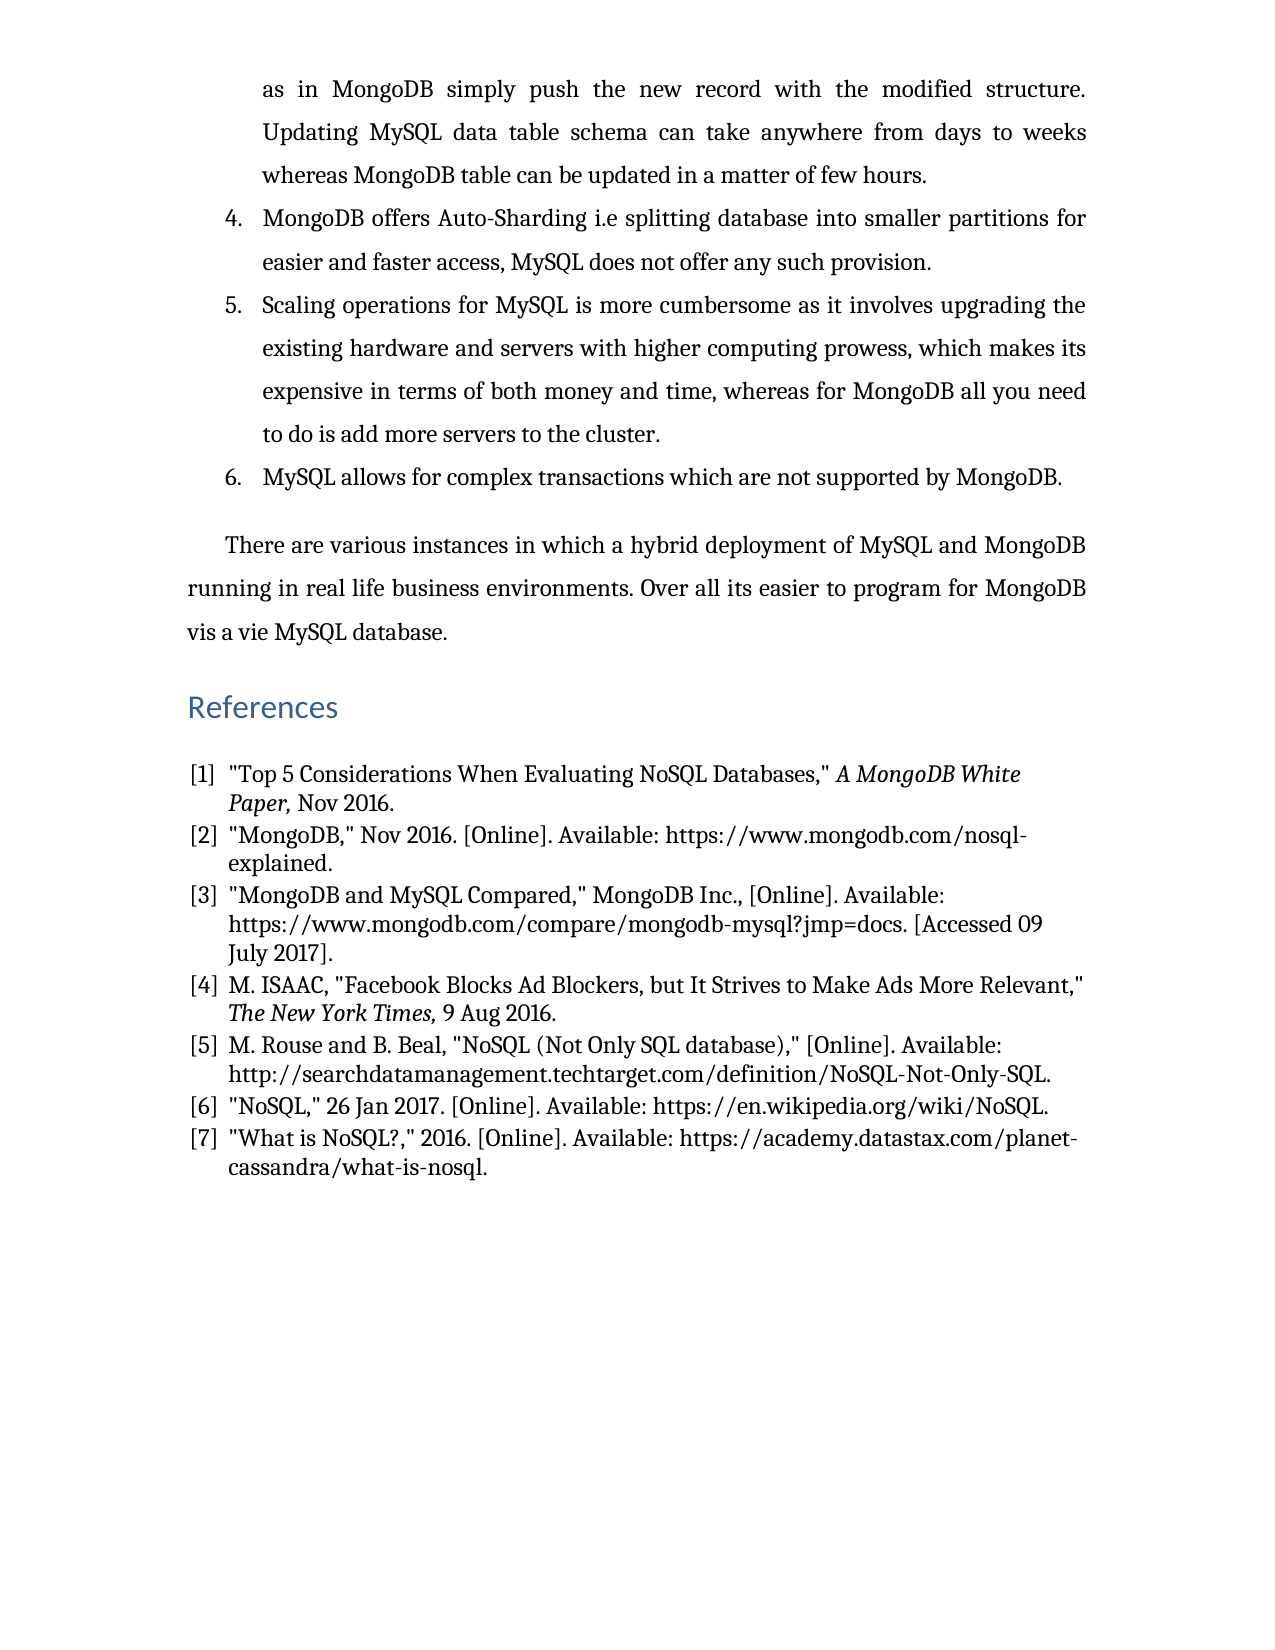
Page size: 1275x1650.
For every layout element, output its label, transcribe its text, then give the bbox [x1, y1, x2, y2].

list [225, 75, 1087, 190]
text There are various instances in which a hybrid deployment of MySQL and MongoDB running in real life business environments. Over all its easier to program for MongoDB vis a vie MySQL database. [187, 531, 1087, 646]
list Scaling operations for MySQL is more cumbersome as it involves upgrading the existing hardware and servers with higher computing prowess, which makes its expensive in terms of both money and time, whereas for MongoDB all you need to do is add more servers to the cluster. [225, 291, 1087, 449]
list MySQL allows for complex transactions which are not supported by MongoDB. [225, 463, 1087, 492]
list MongoDB offers Auto-Sharding i.e splitting database into smaller partitions for easier and faster access, MySQL does not offer any such provision. [225, 204, 1087, 276]
